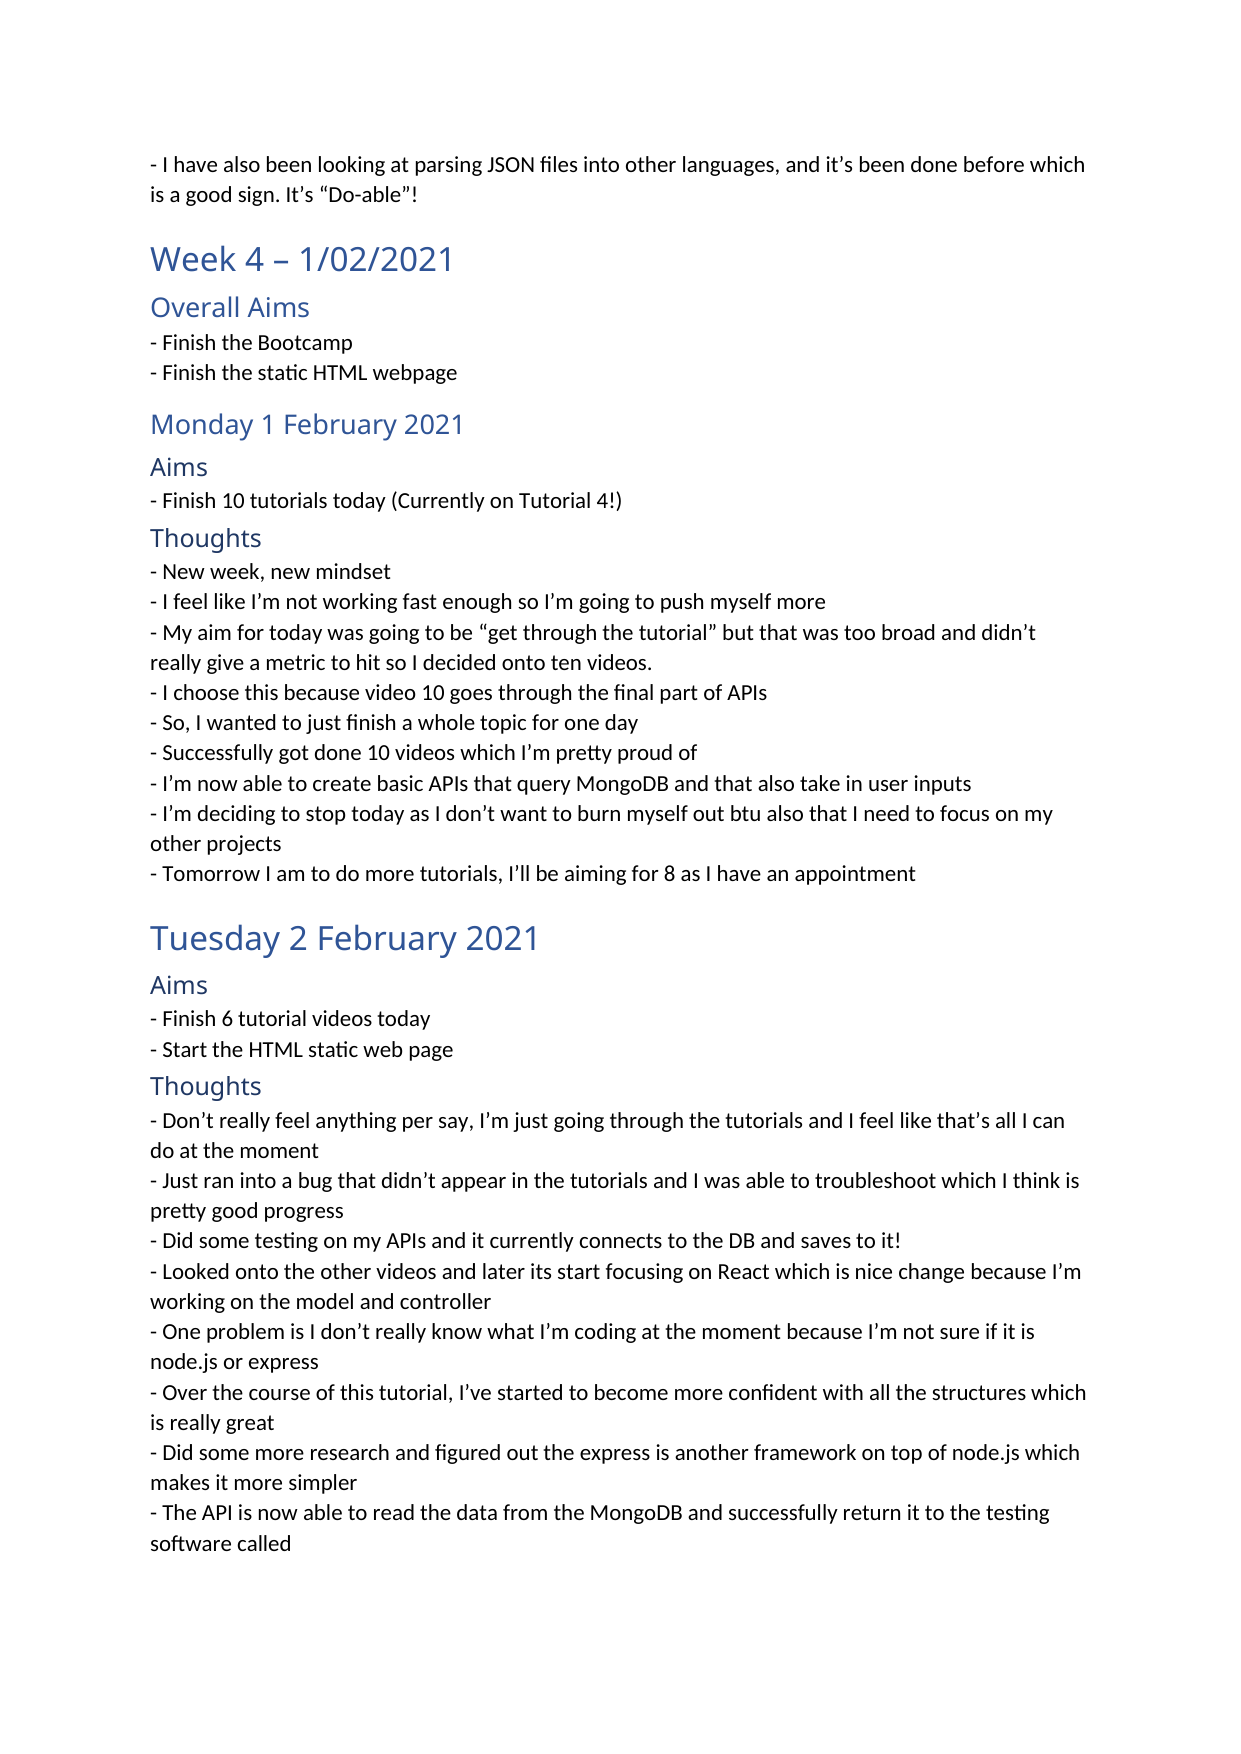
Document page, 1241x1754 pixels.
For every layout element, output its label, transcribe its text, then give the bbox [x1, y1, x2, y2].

subtitle Monday 1 February 2021 [150, 405, 1090, 442]
subtitle Tuesday 2 February 2021 [150, 914, 1090, 960]
text - I’m now able to create basic APIs that query MongoDB and that also take in user inputs [150, 769, 1090, 797]
text - The API is now able to read the data from the MongoDB and successfully return it to the testing software called [150, 1498, 1090, 1557]
text - Don’t really feel anything per say, I’m just going through the tutorials and I feel like that’s all I can do at the moment [150, 1106, 1090, 1164]
text - One problem is I don’t really know what I’m coding at the moment because I’m not sure if it is node.js or express [150, 1317, 1090, 1376]
text - Did some more research and figured out the express is another framework on top of node.js which makes it more simpler [150, 1438, 1090, 1496]
text - I choose this because video 10 goes through the final part of APIs [150, 678, 1090, 706]
text - Just ran into a bug that didn’t appear in the tutorials and I was able to troubleshoot which I think is pretty good progress [150, 1166, 1090, 1224]
text - I have also been looking at parsing JSON files into other languages, and it’s been done before which is a good sign. It’s “Do-able”! [150, 150, 1090, 208]
subtitle Week 4 – 1/02/2021 [150, 235, 1090, 281]
text - My aim for today was going to be “get through the tutorial” but that was too broad and didn’t really give a metric to hit so I decided onto ten videos. [150, 618, 1090, 676]
text - So, I wanted to just finish a whole topic for one day [150, 708, 1090, 736]
text - Finish 6 tutorial videos today [150, 1004, 1090, 1032]
text - Finish 10 tutorials today (Currently on Tutorial 4!) [150, 486, 1090, 514]
text - Finish the static HTML webpage [150, 358, 1090, 387]
subtitle Aims [150, 449, 1090, 483]
text - I feel like I’m not working fast enough so I’m going to push myself more [150, 587, 1090, 616]
text - Over the course of this tutorial, I’ve started to become more confident with all the structures which is really great [150, 1378, 1090, 1436]
text - Start the HTML static web page [150, 1035, 1090, 1063]
subtitle Thoughts [150, 1069, 1090, 1103]
subtitle Thoughts [150, 521, 1090, 554]
subtitle Aims [150, 968, 1090, 1002]
text - Did some testing on my APIs and it currently connects to the DB and saves to it! [150, 1227, 1090, 1255]
text - I’m deciding to stop today as I don’t want to burn myself out btu also that I need to focus on my other projects [150, 799, 1090, 857]
text - Successfully got done 10 videos which I’m pretty proud of [150, 738, 1090, 767]
subtitle Overall Aims [150, 288, 1090, 325]
text - Tomorrow I am to do more tutorials, I’ll be aiming for 8 as I have an appointment [150, 859, 1090, 887]
text - New week, new mindset [150, 557, 1090, 585]
text - Looked onto the other videos and later its start focusing on React which is nice change because I’m working on the model and controller [150, 1257, 1090, 1315]
text - Finish the Bootcamp [150, 328, 1090, 356]
